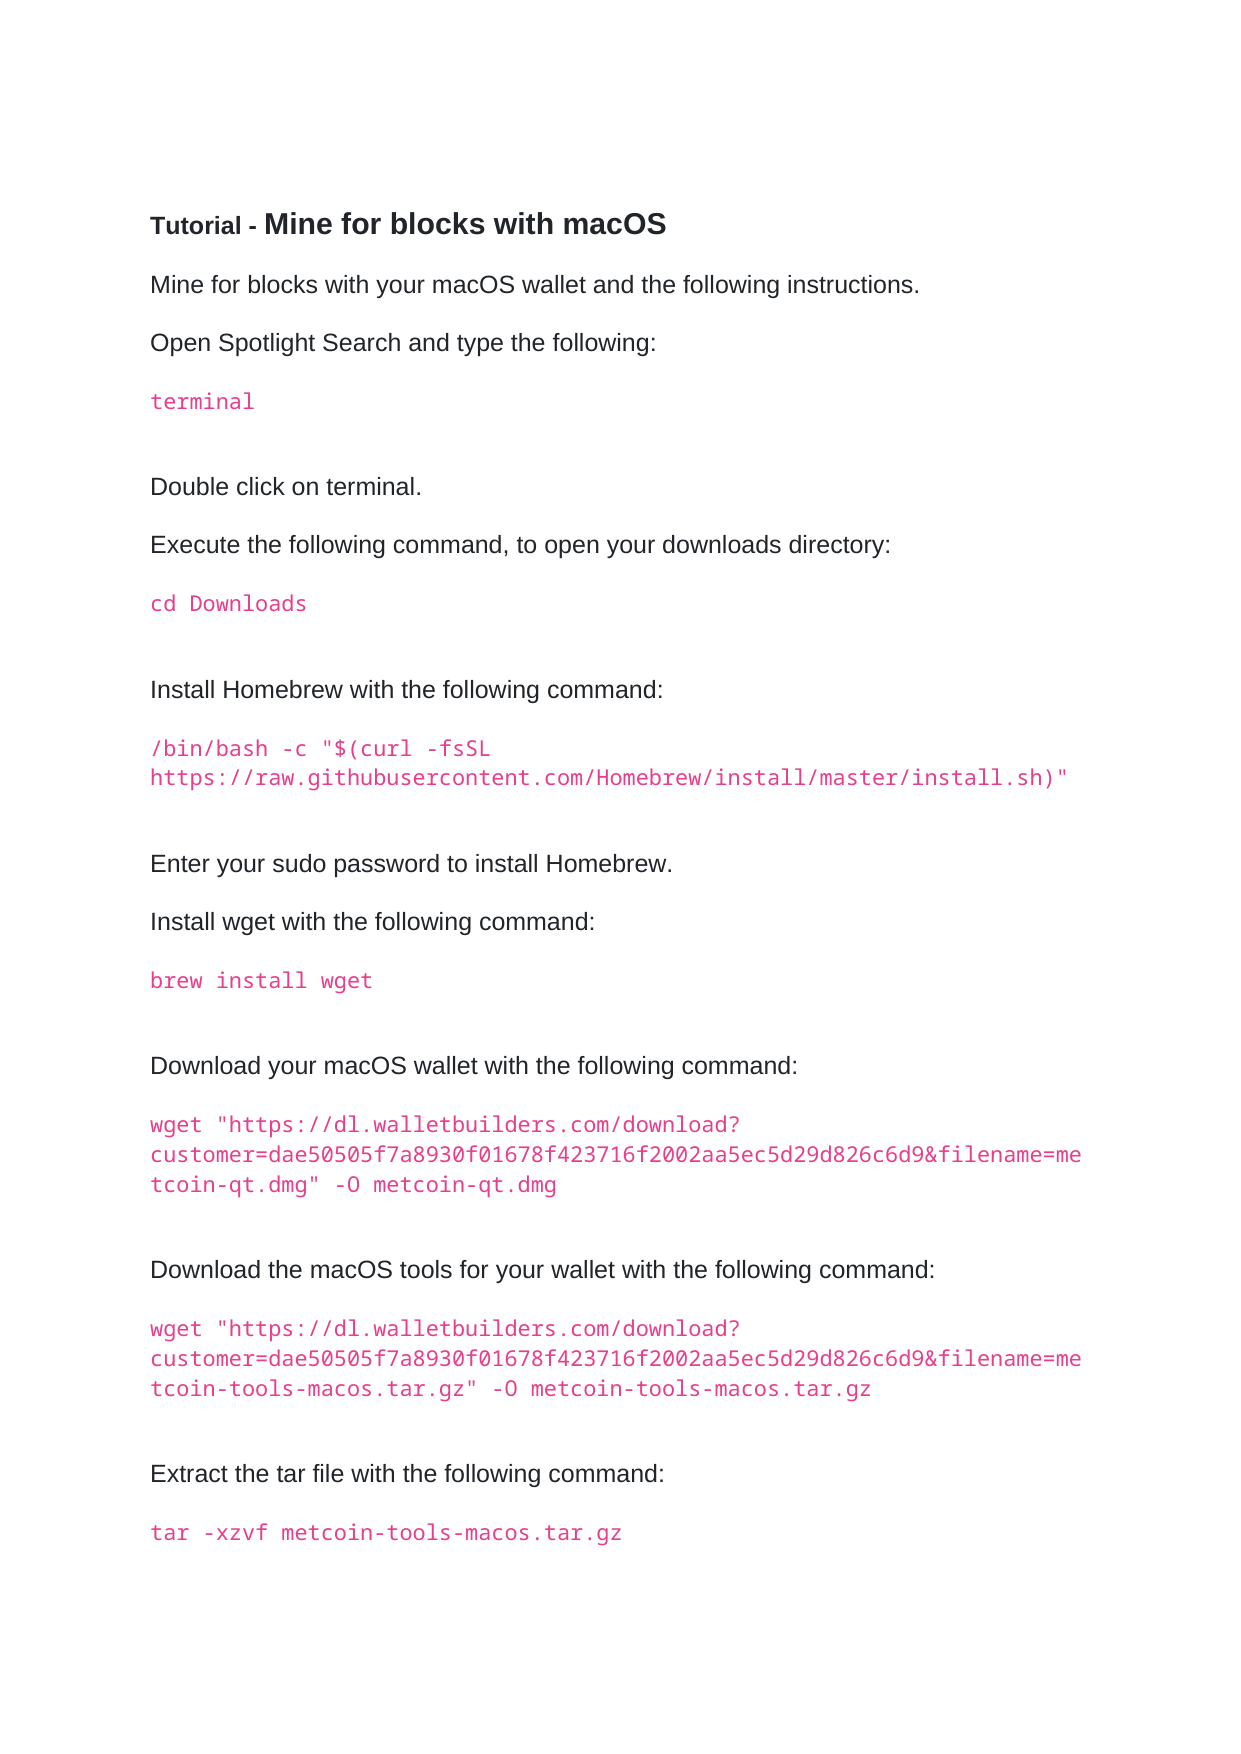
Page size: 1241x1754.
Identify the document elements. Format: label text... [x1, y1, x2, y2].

text Extract the tar file with the following command: [150, 1459, 1090, 1488]
text /bin/bash -c "$(curl -fsSL https://raw.githubusercontent.com/Homebrew/install/master/install.sh)" [150, 732, 1090, 849]
text brew install wget [150, 965, 1090, 1051]
text Double click on terminal. [150, 472, 1090, 501]
text wget "https://dl.walletbuilders.com/download?customer=dae50505f7a8930f01678f423716f2002aa5ec5d29d826c6d9&filename=metcoin-qt.dmg" -O metcoin-qt.dmg [150, 1109, 1090, 1255]
text Download the macOS tools for your wallet with the following command: [150, 1255, 1090, 1284]
text Install Homebrew with the following command: [150, 674, 1090, 703]
text wget "https://dl.walletbuilders.com/download?customer=dae50505f7a8930f01678f423716f2002aa5ec5d29d826c6d9&filename=metcoin-tools-macos.tar.gz" -O metcoin-tools-macos.tar.gz [150, 1313, 1090, 1459]
text Enter your sudo password to install Homebrew. [150, 849, 1090, 878]
text Open Spotlight Search and type the following: [150, 328, 1090, 356]
text Download your macOS wallet with the following command: [150, 1051, 1090, 1080]
text Mine for blocks with your macOS wallet and the following instructions. [150, 270, 1090, 298]
text Execute the following command, to open your downloads directory: [150, 530, 1090, 559]
text Tutorial - Mine for blocks with macOS [150, 206, 1090, 241]
text Install wget with the following command: [150, 907, 1090, 936]
text cd Downloads [150, 588, 1090, 674]
text terminal [150, 386, 1090, 472]
text tar -xzvf metcoin-tools-macos.tar.gz [150, 1517, 1090, 1604]
